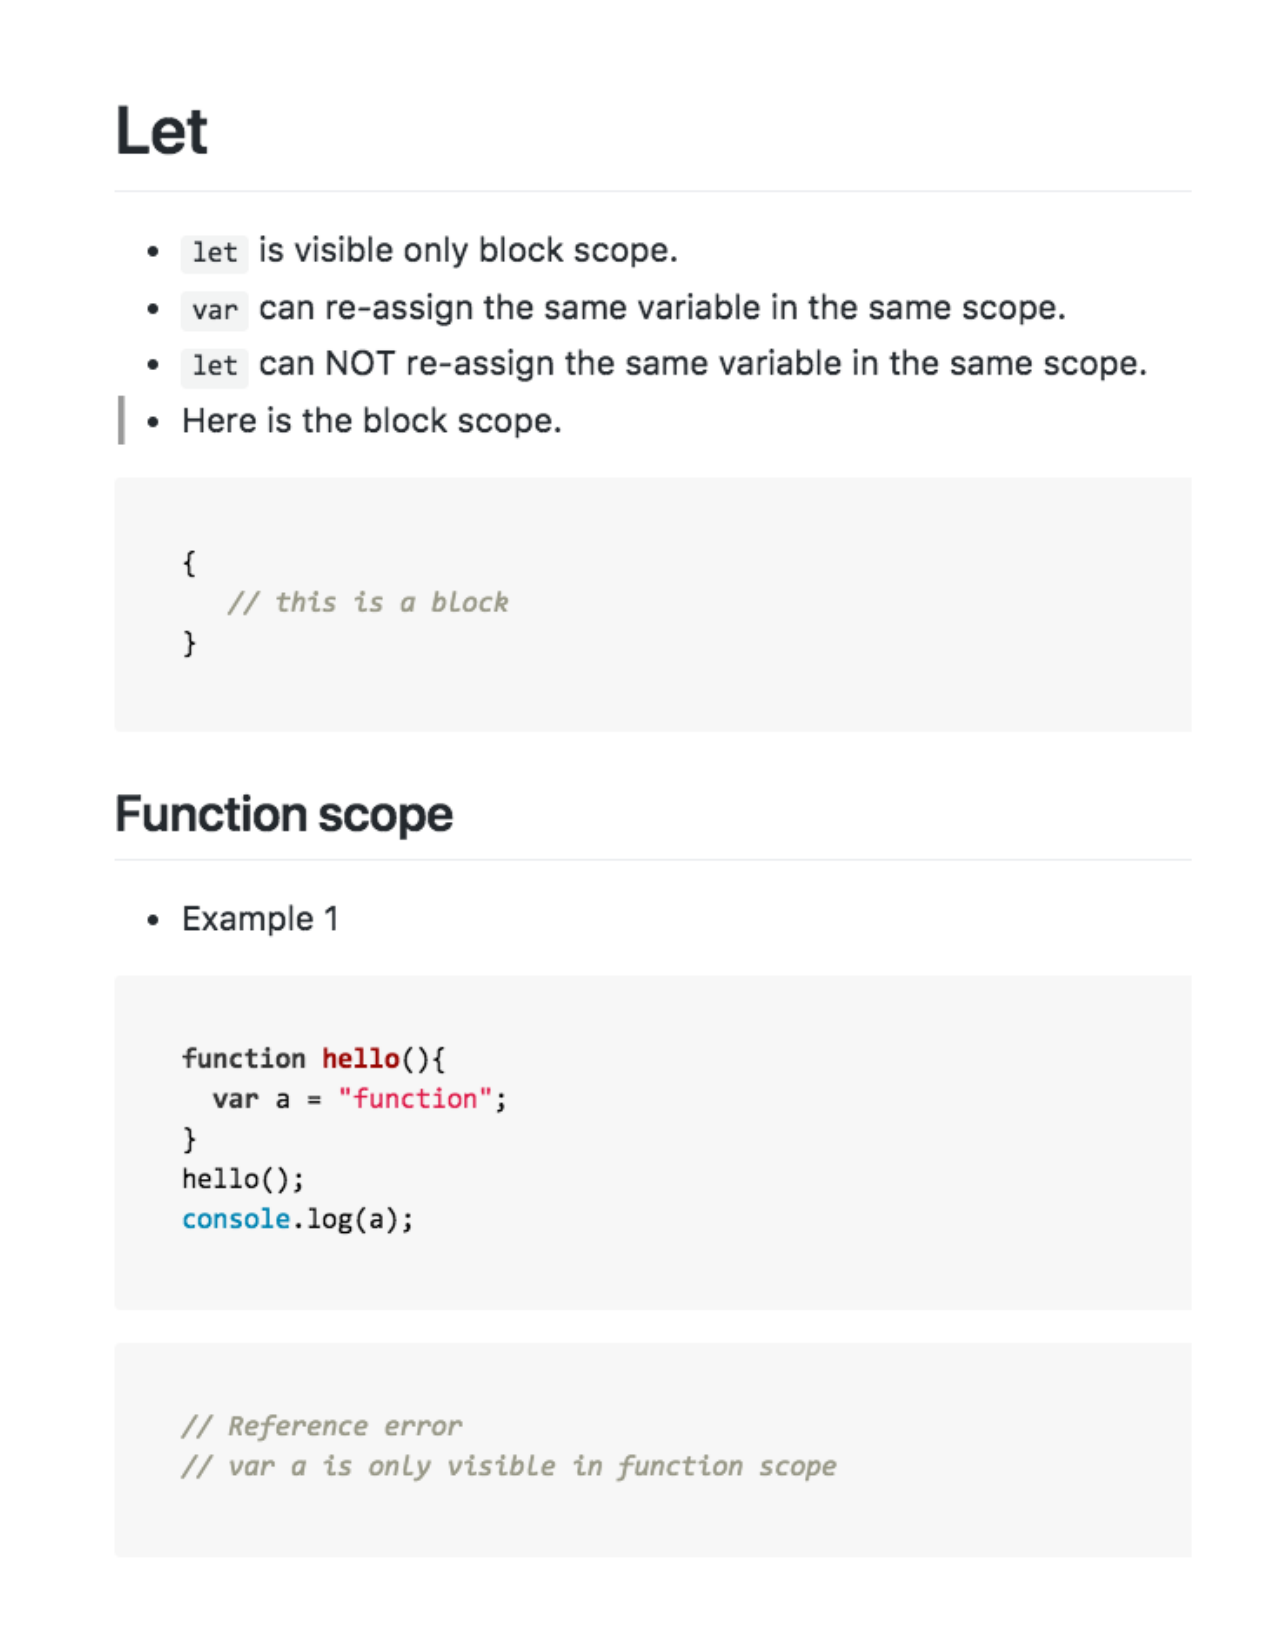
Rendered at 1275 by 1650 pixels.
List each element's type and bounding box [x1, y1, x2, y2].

picture [75, 75, 1192, 1575]
